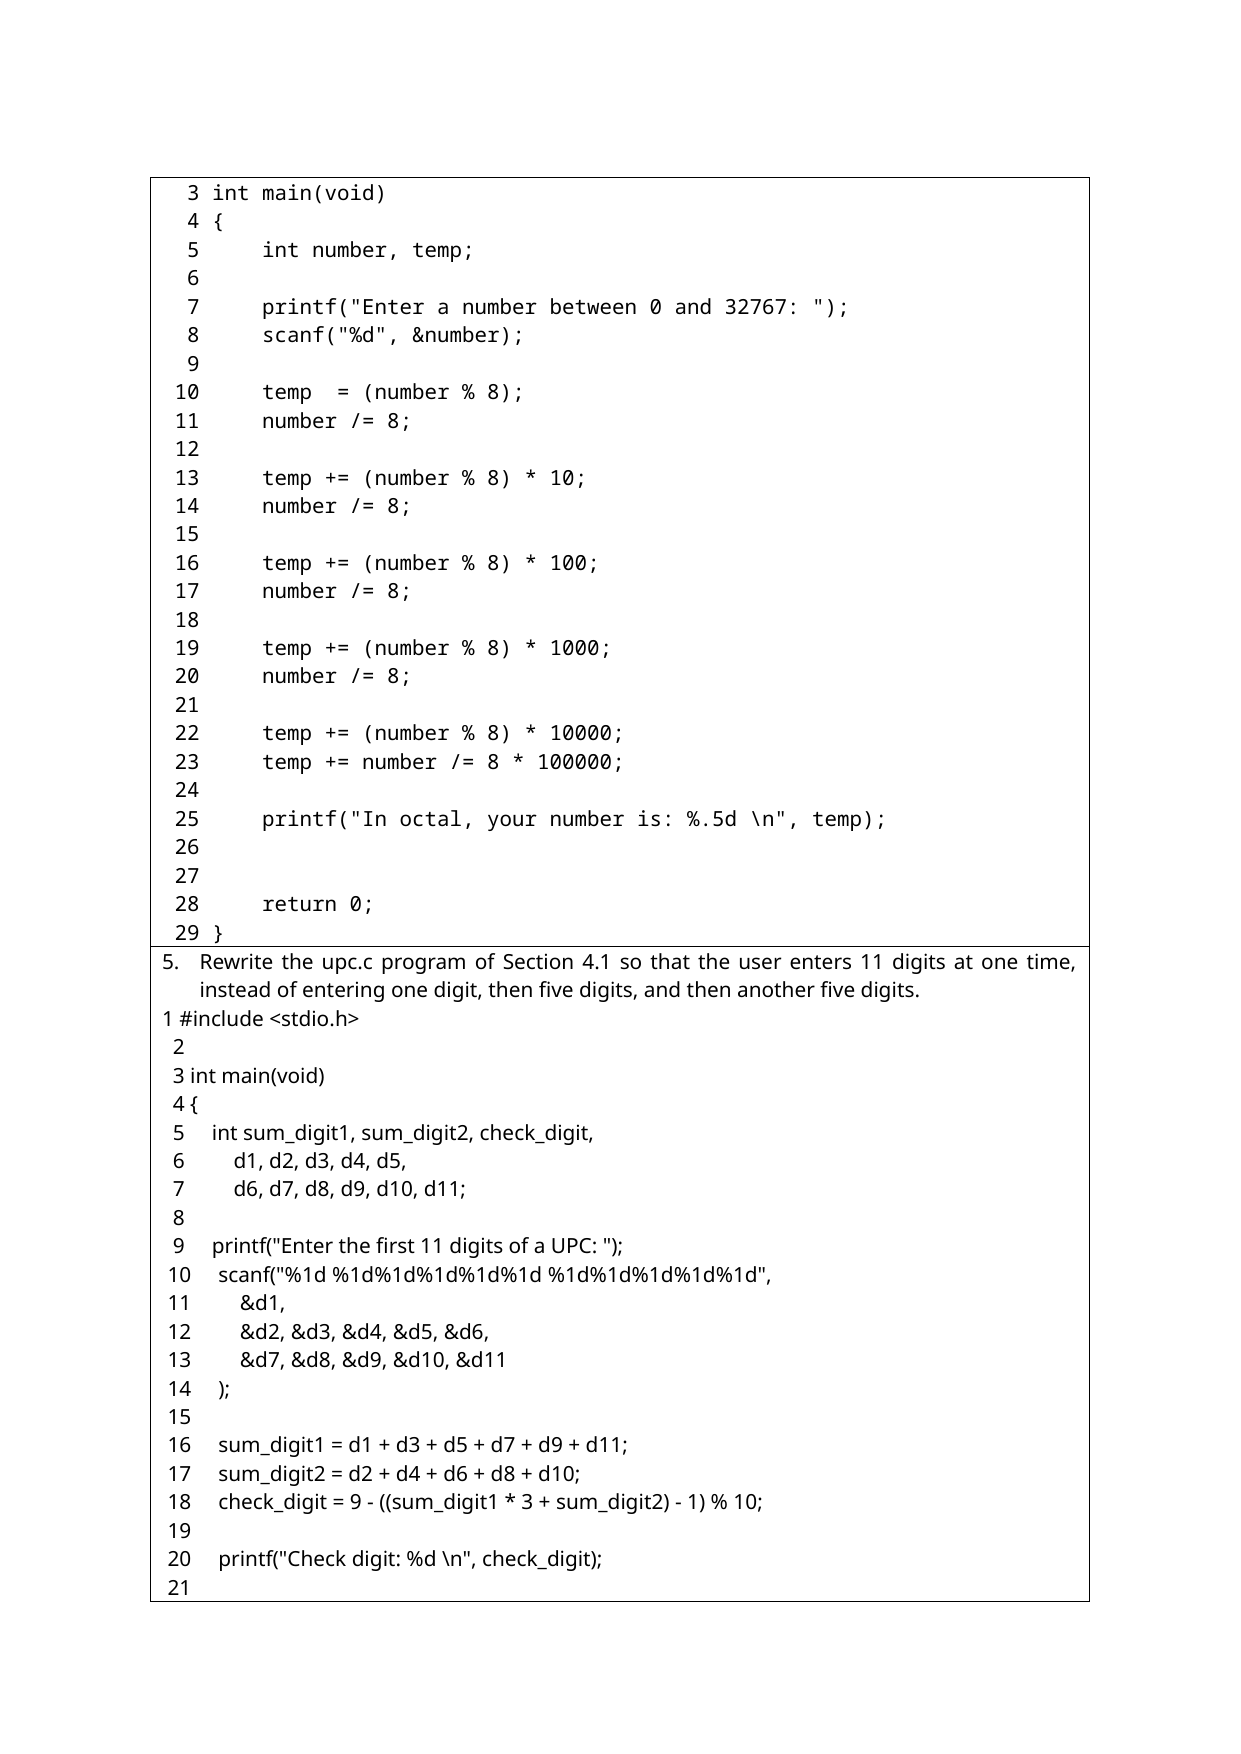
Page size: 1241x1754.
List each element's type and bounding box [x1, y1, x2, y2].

table_cell [151, 947, 1089, 1601]
table_cell [151, 178, 1089, 946]
